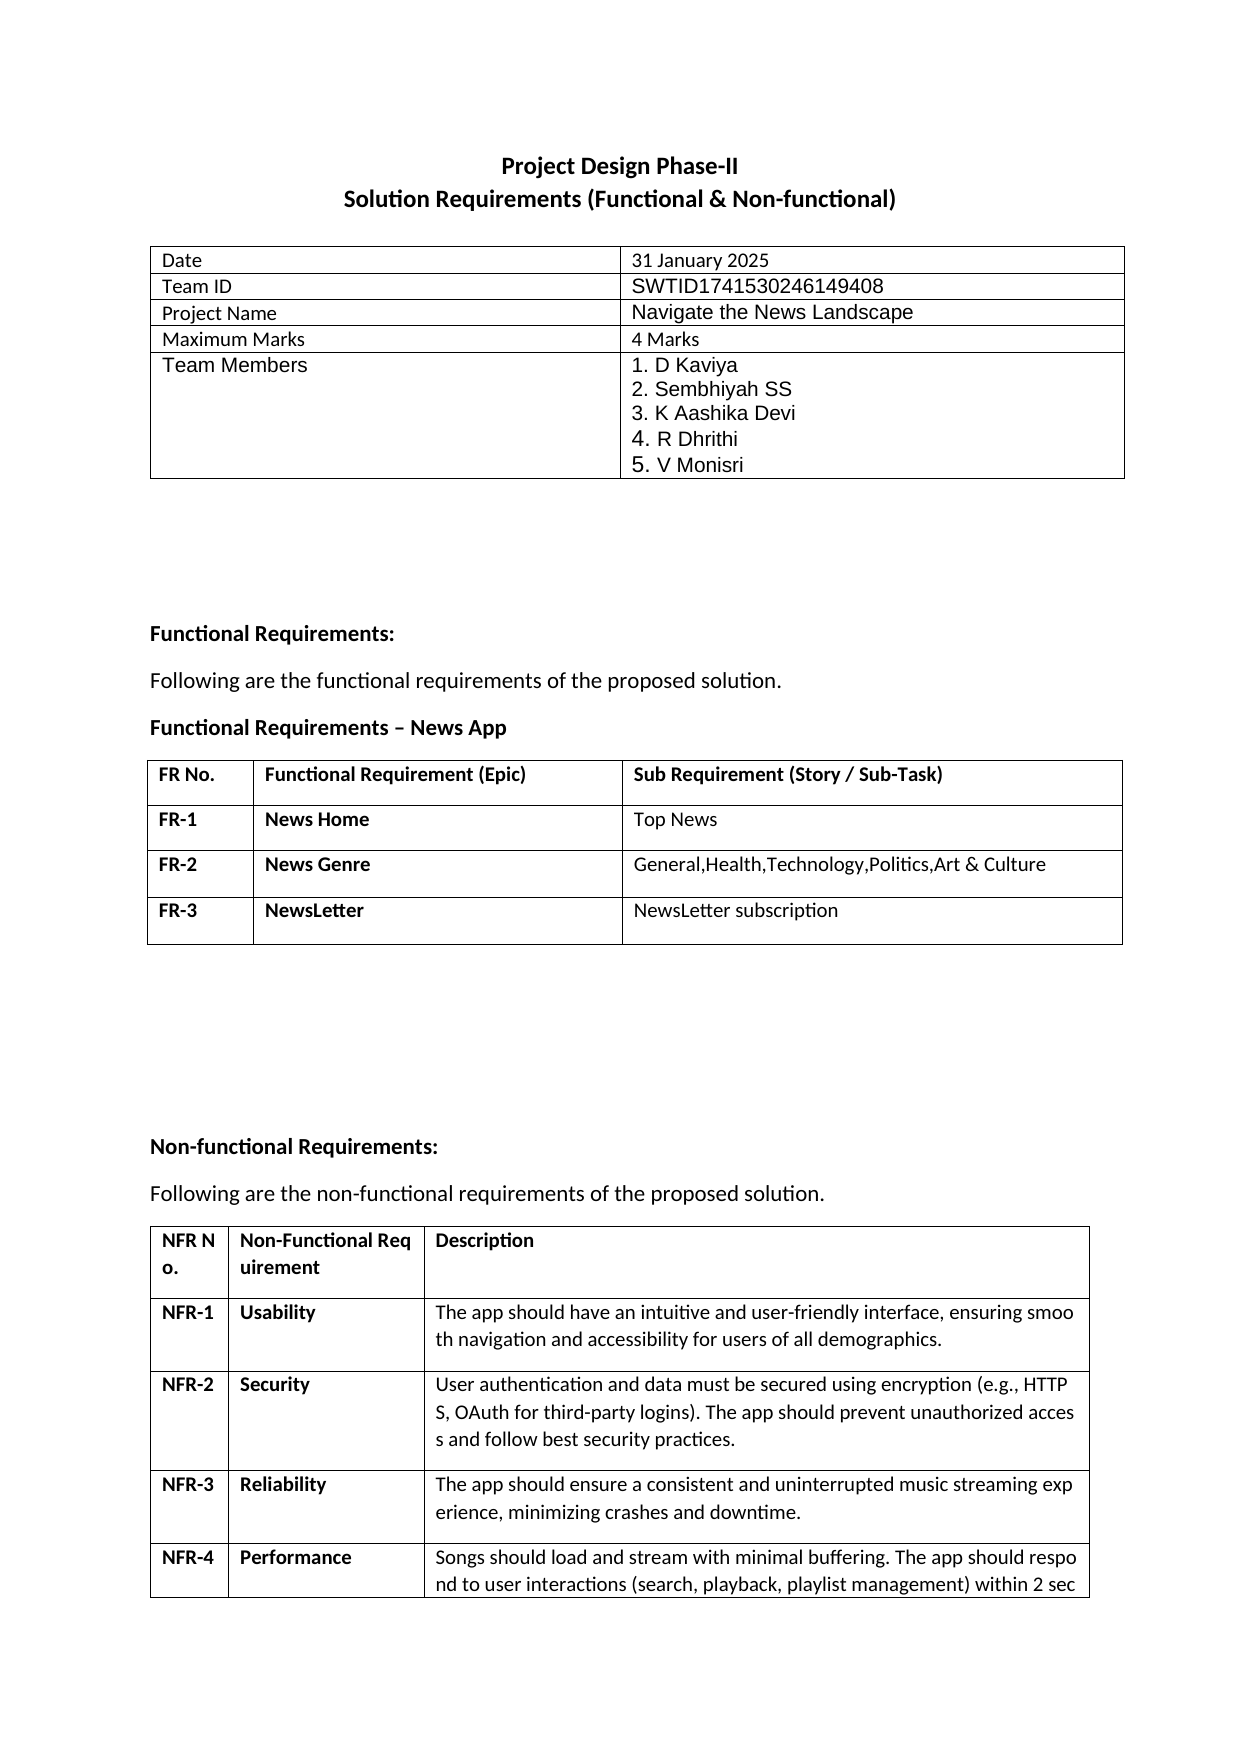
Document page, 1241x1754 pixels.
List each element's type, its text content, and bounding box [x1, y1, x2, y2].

table_header FR No. [148, 761, 253, 805]
table_cell Team ID [151, 274, 620, 299]
table_cell Usability [229, 1299, 424, 1371]
table_cell NewsLetter subscription [623, 898, 1122, 943]
table_cell NewsLetter [254, 898, 622, 943]
table_cell General,Health,Technology,Politics,Art & Culture [623, 851, 1122, 897]
table_cell Reliability [229, 1471, 424, 1543]
table_cell News Home [254, 806, 622, 850]
text Following are the non-functional requirements of the proposed solution. [150, 1179, 1090, 1207]
table_cell FR-1 [148, 806, 253, 850]
table_cell News Genre [254, 851, 622, 897]
table_cell Maximum Marks [151, 326, 620, 352]
table_cell User authentication and data must be secured using encryption (e.g., HTTPS, OAuth for third-party logins). The app should prevent unauthorized access and follow best security practices. [425, 1372, 1089, 1470]
table_header Functional Requirement (Epic) [254, 761, 622, 805]
table_cell 4 Marks [621, 326, 1124, 352]
table_cell FR-2 [148, 851, 253, 897]
table_cell The app should ensure a consistent and uninterrupted music streaming experience, minimizing crashes and downtime. [425, 1471, 1089, 1543]
table_cell NFR-3 [151, 1471, 228, 1543]
text Following are the functional requirements of the proposed solution. [150, 666, 1090, 694]
text Functional Requirements – News App [150, 713, 1090, 741]
text Solution Requirements (Functional & Non-functional) [150, 183, 1090, 213]
table_cell NFR-4 [151, 1544, 228, 1597]
table_cell Navigate the News Landscape [621, 300, 1124, 325]
table_cell Project Name [151, 300, 620, 325]
table_header 31 January 2025 [621, 247, 1124, 272]
table_cell FR-3 [148, 898, 253, 943]
text Non-functional Requirements: [150, 1132, 1090, 1160]
table_header NFR No. [151, 1227, 228, 1298]
table_cell Security [229, 1372, 424, 1470]
table_header Non-Functional Requirement [229, 1227, 424, 1298]
table_cell NFR-2 [151, 1372, 228, 1470]
table_cell Team Members [151, 353, 620, 477]
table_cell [425, 1544, 1089, 1597]
table_header Date [151, 247, 620, 272]
table_cell The app should have an intuitive and user-friendly interface, ensuring smooth navigation and accessibility for users of all demographics. [425, 1299, 1089, 1371]
text Functional Requirements: [150, 619, 1090, 647]
table_cell D Kaviya Sembhiyah SS K Aashika Devi R Dhrithi V Monisri [621, 353, 1124, 477]
table_cell NFR-1 [151, 1299, 228, 1371]
table_header Description [425, 1227, 1089, 1298]
table_cell Top News [623, 806, 1122, 850]
table_header Sub Requirement (Story / Sub-Task) [623, 761, 1122, 805]
table_cell Performance [229, 1544, 424, 1597]
text Project Design Phase-II [150, 150, 1090, 181]
table_cell SWTID1741530246149408 [621, 274, 1124, 299]
